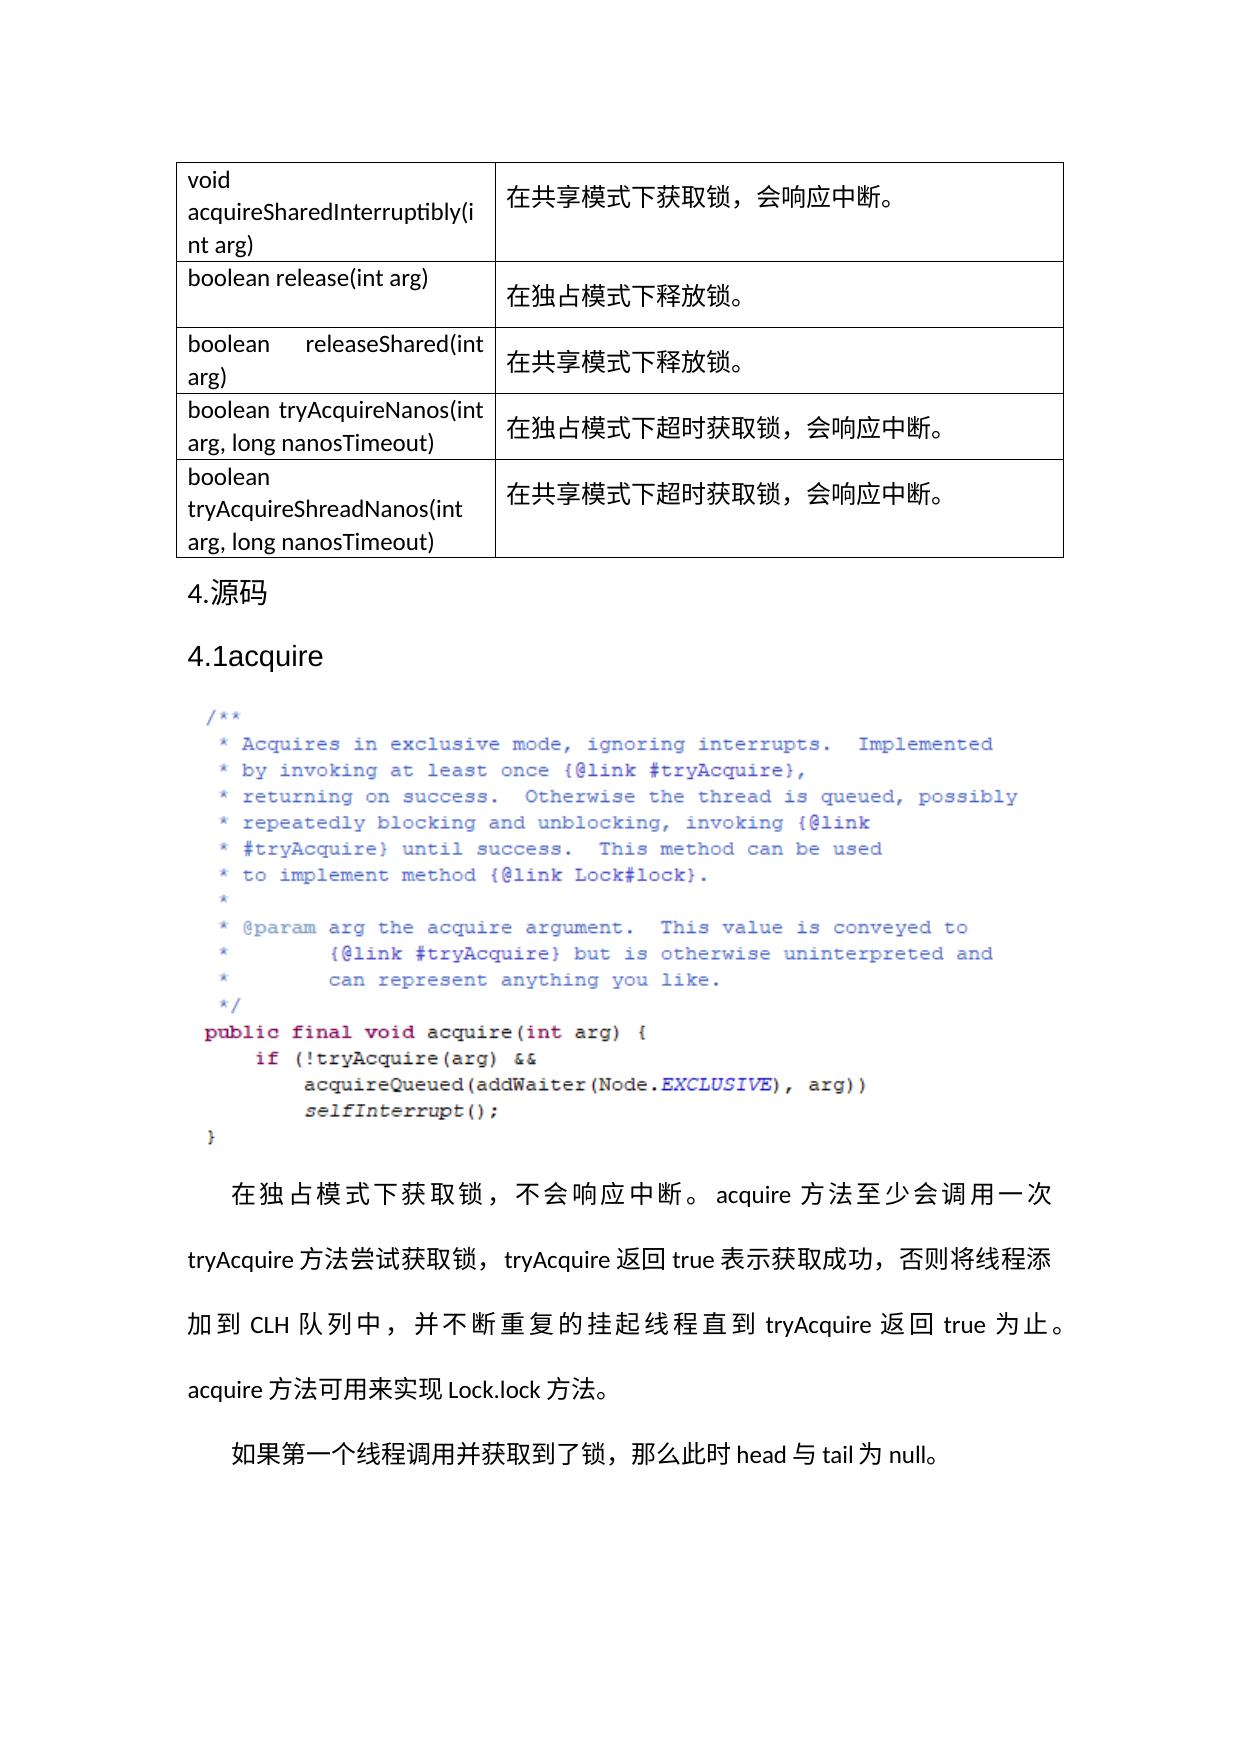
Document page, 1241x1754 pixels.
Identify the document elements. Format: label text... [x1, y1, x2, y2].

table_cell boolean release(int arg) [177, 262, 495, 327]
text 在独占模式下获取锁，不会响应中断。acquire方法至少会调用一次tryAcquire方法尝试获取锁，tryAcquire返回true表示获取成功，否则将线程添加到CLH队列中，并不断重复的挂起线程直到tryAcquire返回true为止。acquire方法可用来实现Lock.lock方法。 [187, 1160, 1053, 1420]
table_cell 在共享模式下超时获取锁，会响应中断。 [496, 460, 1063, 557]
table_cell void acquireSharedInterruptibly(int arg) [177, 163, 495, 261]
subtitle 源码 [187, 558, 1053, 623]
table_cell boolean tryAcquireNanos(int arg, long nanosTimeout) [177, 394, 495, 459]
table_cell 在独占模式下释放锁。 [496, 262, 1063, 327]
table_cell 在共享模式下获取锁，会响应中断。 [496, 163, 1063, 261]
table_cell boolean tryAcquireShreadNanos(int arg, long nanosTimeout) [177, 460, 495, 557]
table_cell 在共享模式下释放锁。 [496, 328, 1063, 393]
table_cell boolean releaseShared(int arg) [177, 328, 495, 393]
text 如果第一个线程调用并获取到了锁，那么此时head与tail为null。 [187, 1420, 1053, 1485]
subtitle 4.1acquire [187, 623, 1053, 688]
picture [187, 705, 1053, 1160]
table_cell 在独占模式下超时获取锁，会响应中断。 [496, 394, 1063, 459]
